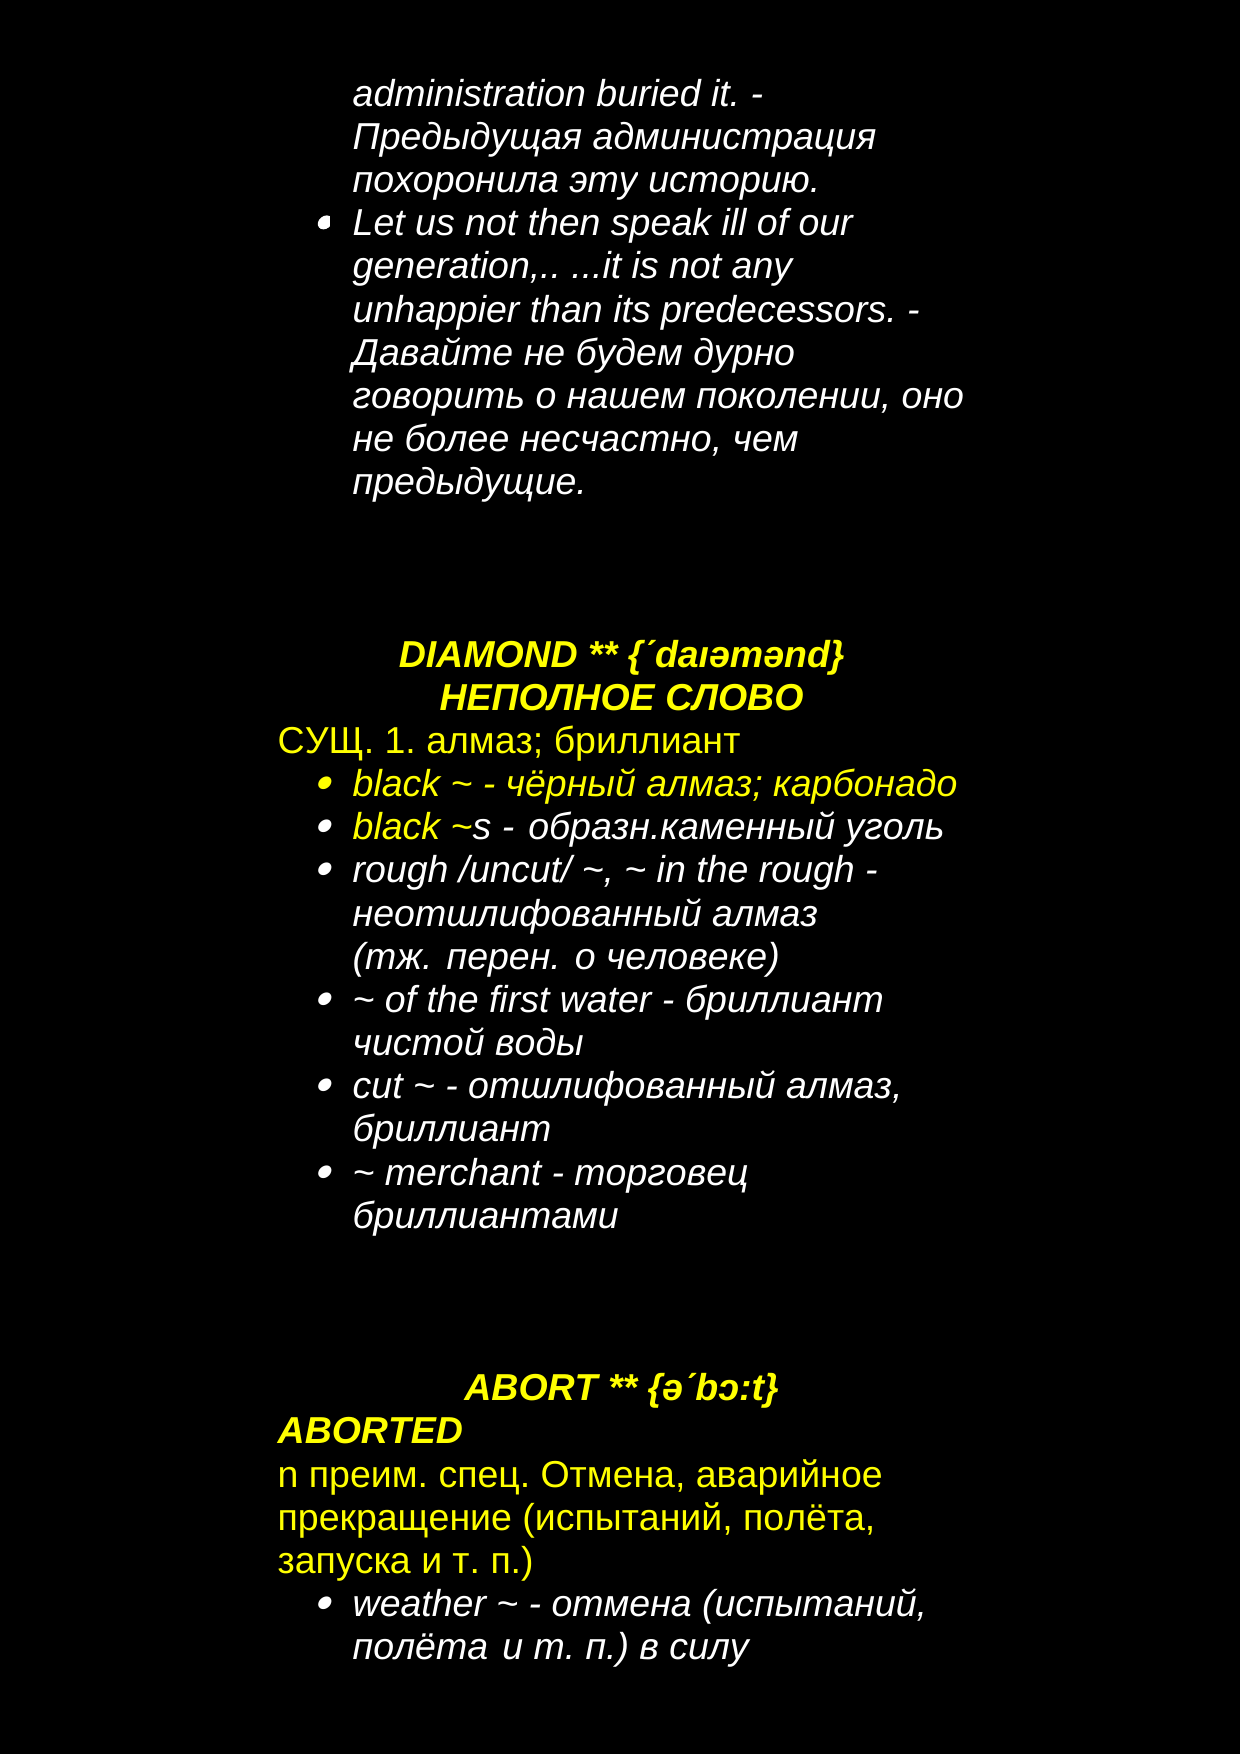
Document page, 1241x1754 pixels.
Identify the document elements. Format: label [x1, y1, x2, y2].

table_header [270, 62, 976, 1676]
